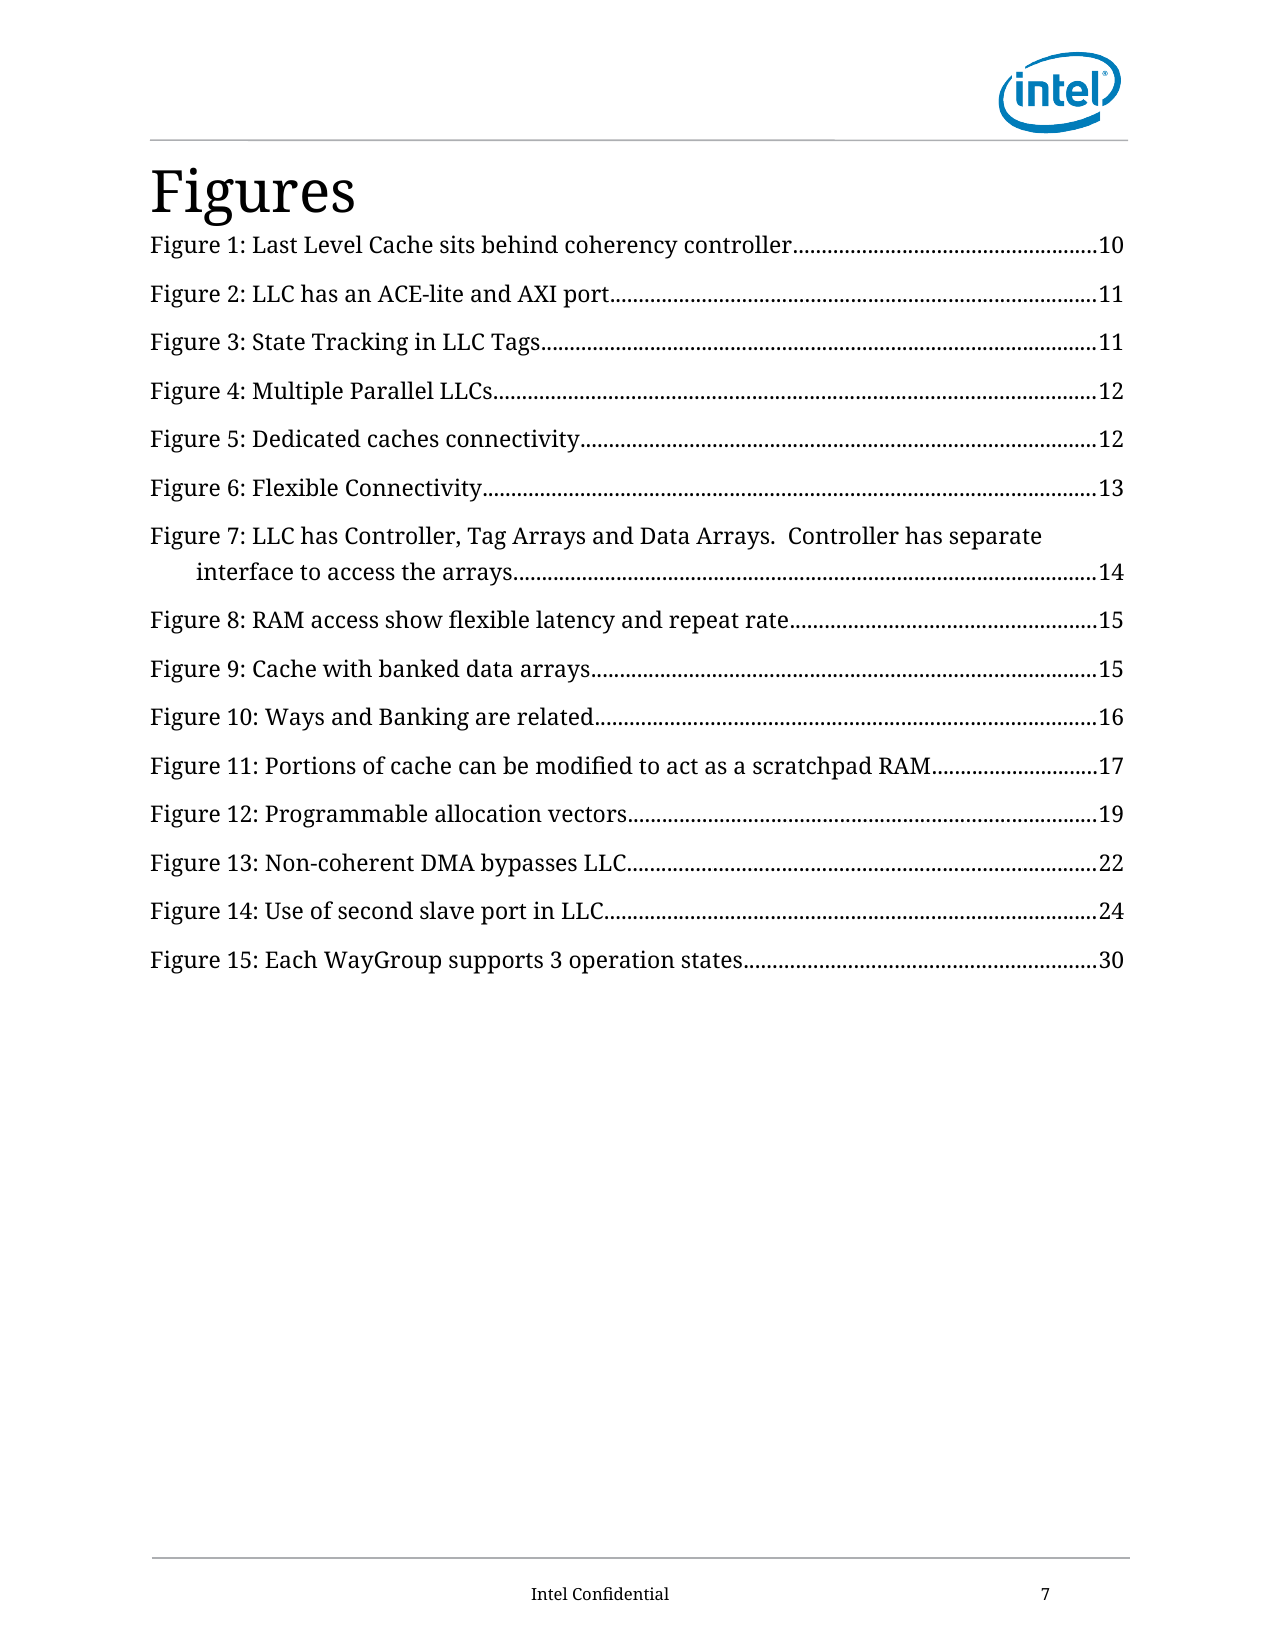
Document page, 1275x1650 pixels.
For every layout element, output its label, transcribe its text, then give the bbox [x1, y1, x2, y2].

text Figure 4: Multiple Parallel LLCs 12 [150, 375, 1125, 406]
text Figure 10: Ways and Banking are related 16 [150, 701, 1125, 733]
text Figure 14: Use of second slave port in LLC 24 [150, 895, 1125, 926]
text Figure 1: Last Level Cache sits behind coherency controller 10 [150, 229, 1125, 261]
title Figures [150, 150, 1125, 229]
text Figure 9: Cache with banked data arrays 15 [150, 653, 1125, 684]
picture [993, 42, 1125, 139]
text Figure 7: LLC has Controller, Tag Arrays and Data Arrays. Controller has separate interface to access the arrays. 14 [150, 520, 1125, 587]
text Figure 12: Programmable allocation vectors 19 [150, 798, 1125, 829]
text Figure 6: Flexible Connectivity 13 [150, 472, 1125, 503]
text Figure 5: Dedicated caches connectivity 12 [150, 423, 1125, 454]
text Figure 2: LLC has an ACE-lite and AXI port 11 [150, 278, 1125, 309]
text Figure 15: Each WayGroup supports 3 operation states 30 [150, 943, 1125, 975]
text Figure 8: RAM access show flexible latency and repeat rate 15 [150, 604, 1125, 636]
text Figure 11: Portions of cache can be modified to act as a scratchpad RAM 17 [150, 750, 1125, 781]
text Figure 13: Non-coherent DMA bypasses LLC 22 [150, 847, 1125, 878]
text Figure 3: State Tracking in LLC Tags 11 [150, 326, 1125, 358]
